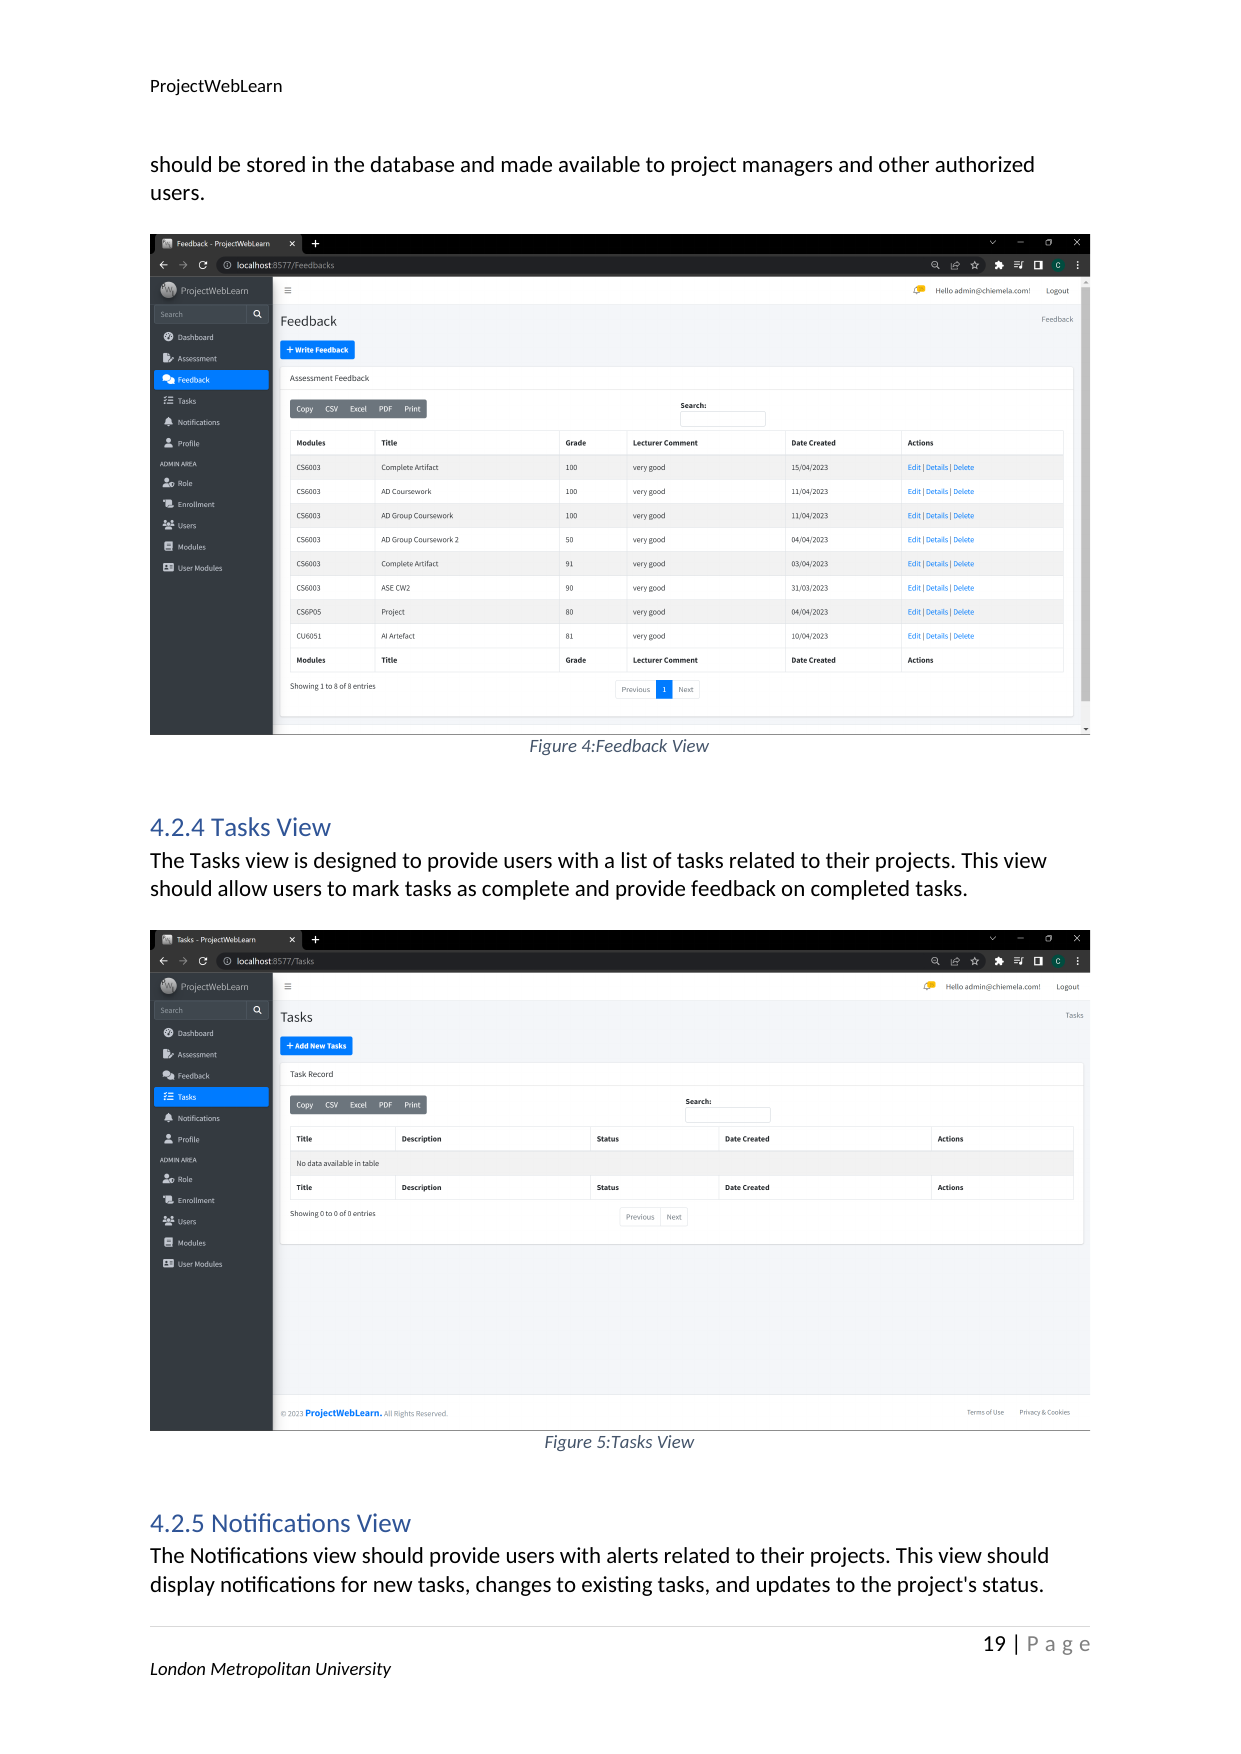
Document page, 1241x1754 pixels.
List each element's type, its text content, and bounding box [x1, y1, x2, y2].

picture [150, 930, 1091, 1431]
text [150, 150, 1090, 206]
picture [150, 234, 1091, 735]
text The Tasks view is designed to provide users with a list of tasks related to their projects. This view should allow users to mark tasks as complete and provide feedback on completed tasks. [150, 846, 1090, 902]
subtitle 4.2.5 Notifications View [150, 1506, 1090, 1539]
text Figure 4:Feedback View [150, 735, 1090, 757]
subtitle 4.2.4 Tasks View [150, 810, 1090, 843]
text The Notifications view should provide users with alerts related to their projects. This view should display notifications for new tasks, changes to existing tasks, and updates to the project's status. [150, 1542, 1090, 1598]
text Figure 5:Tasks View [150, 1431, 1090, 1453]
